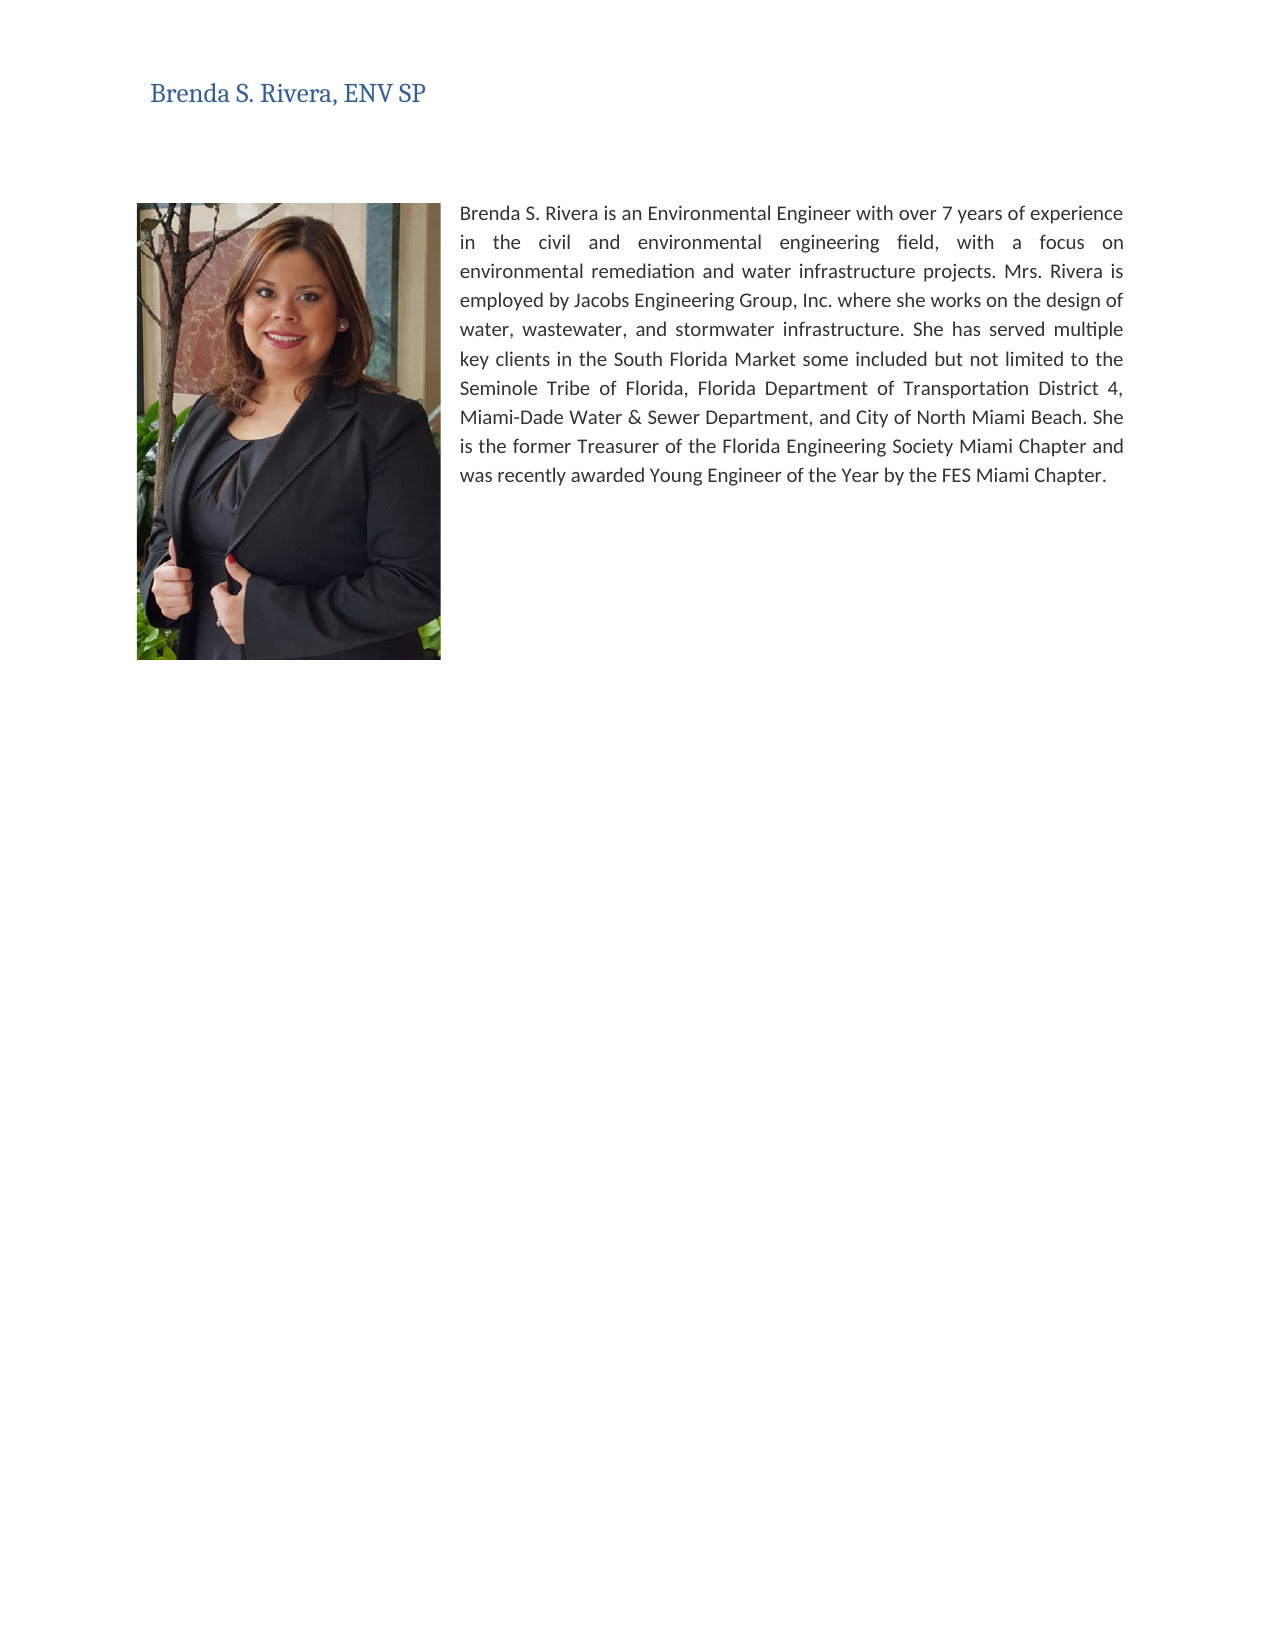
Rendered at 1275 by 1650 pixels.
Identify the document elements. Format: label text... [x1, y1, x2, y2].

text Brenda S. Rivera is an Environmental Engineer with over 7 years of experience in the civil and environmental engineering field, with a focus on environmental remediation and water infrastructure projects. Mrs. Rivera is employed by Jacobs Engineering Group, Inc. where she works on the design of water, wastewater, and stormwater infrastructure. She has served multiple key clients in the South Florida Market some included but not limited to the Seminole Tribe of Florida, Florida Department of Transportation District 4, Miami-Dade Water & Sewer Department, and City of North Miami Beach. She is the former Treasurer of the Florida Engineering Society Miami Chapter and was recently awarded Young Engineer of the Year by the FES Miami Chapter. [150, 200, 1125, 488]
picture [136, 203, 441, 660]
